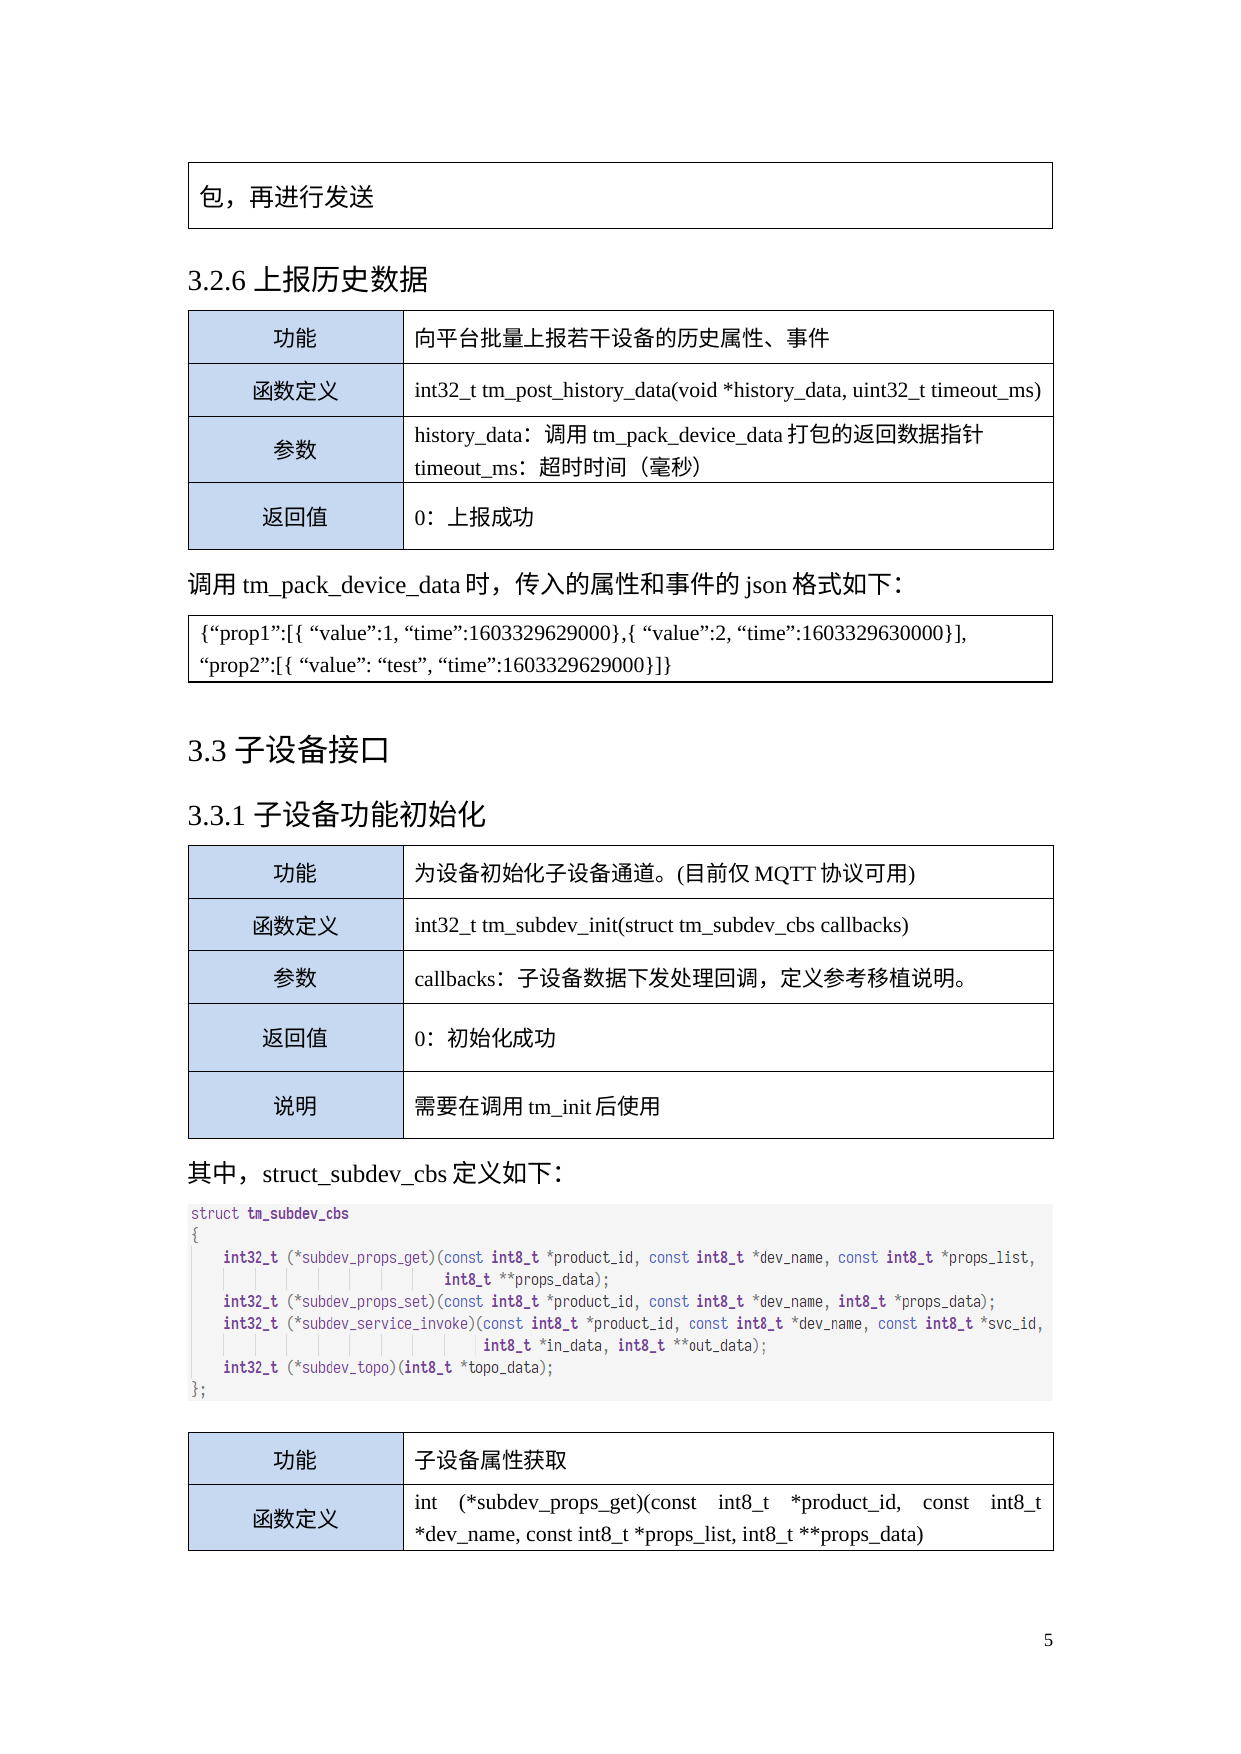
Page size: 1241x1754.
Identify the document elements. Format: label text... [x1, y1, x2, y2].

table_header 功能 [189, 846, 403, 898]
table_cell 返回值 [189, 1004, 403, 1071]
table_header {“prop1”:[{ “value”:1, “time”:1603329629000},{ “value”:2, “time”:1603329630000}], “prop2”:[{ “value”: “test”, “time”:1603329629000}]} [189, 616, 1052, 681]
table_cell 参数 [189, 417, 403, 482]
table_cell 需要在调用tm_init后使用 [404, 1072, 1053, 1138]
table_cell 返回值 [189, 483, 403, 549]
table_cell 0：上报成功 [404, 483, 1053, 549]
table_header 子设备属性获取 [404, 1433, 1053, 1484]
table_header 向平台批量上报若干设备的历史属性、事件 [404, 311, 1053, 363]
table_cell int (*subdev_props_get)(const int8_t *product_id, const int8_t *dev_name, const int8_t *props_list, int8_t **props_data) [404, 1485, 1053, 1550]
table_header 功能 [189, 311, 403, 363]
table_cell 参数 [189, 951, 403, 1003]
text 3.3.1 子设备功能初始化 [187, 780, 1053, 845]
table_cell 函数定义 [189, 364, 403, 416]
text 3.3 子设备接口 [187, 715, 1053, 780]
table_cell 函数定义 [189, 899, 403, 950]
table_cell int32_t tm_subdev_init(struct tm_subdev_cbs callbacks) [404, 899, 1053, 950]
text 3.2.6 上报历史数据 [187, 245, 1053, 310]
table_cell 0：初始化成功 [404, 1004, 1053, 1071]
table_cell callbacks：子设备数据下发处理回调，定义参考移植说明。 [404, 951, 1053, 1003]
text 调用tm_pack_device_data时，传入的属性和事件的json格式如下： [187, 550, 1053, 615]
table_header 为设备初始化子设备通道。(目前仅MQTT协议可用) [404, 846, 1053, 898]
picture [187, 1204, 1053, 1401]
text 其中，struct_subdev_cbs定义如下： [187, 1139, 1053, 1204]
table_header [189, 163, 1052, 228]
table_cell history_data：调用tm_pack_device_data打包的返回数据指针 timeout_ms：超时时间（毫秒） [404, 417, 1053, 482]
table_cell 说明 [189, 1072, 403, 1138]
table_header 功能 [189, 1433, 403, 1484]
table_cell 函数定义 [189, 1485, 403, 1550]
table_cell int32_t tm_post_history_data(void *history_data, uint32_t timeout_ms) [404, 364, 1053, 416]
